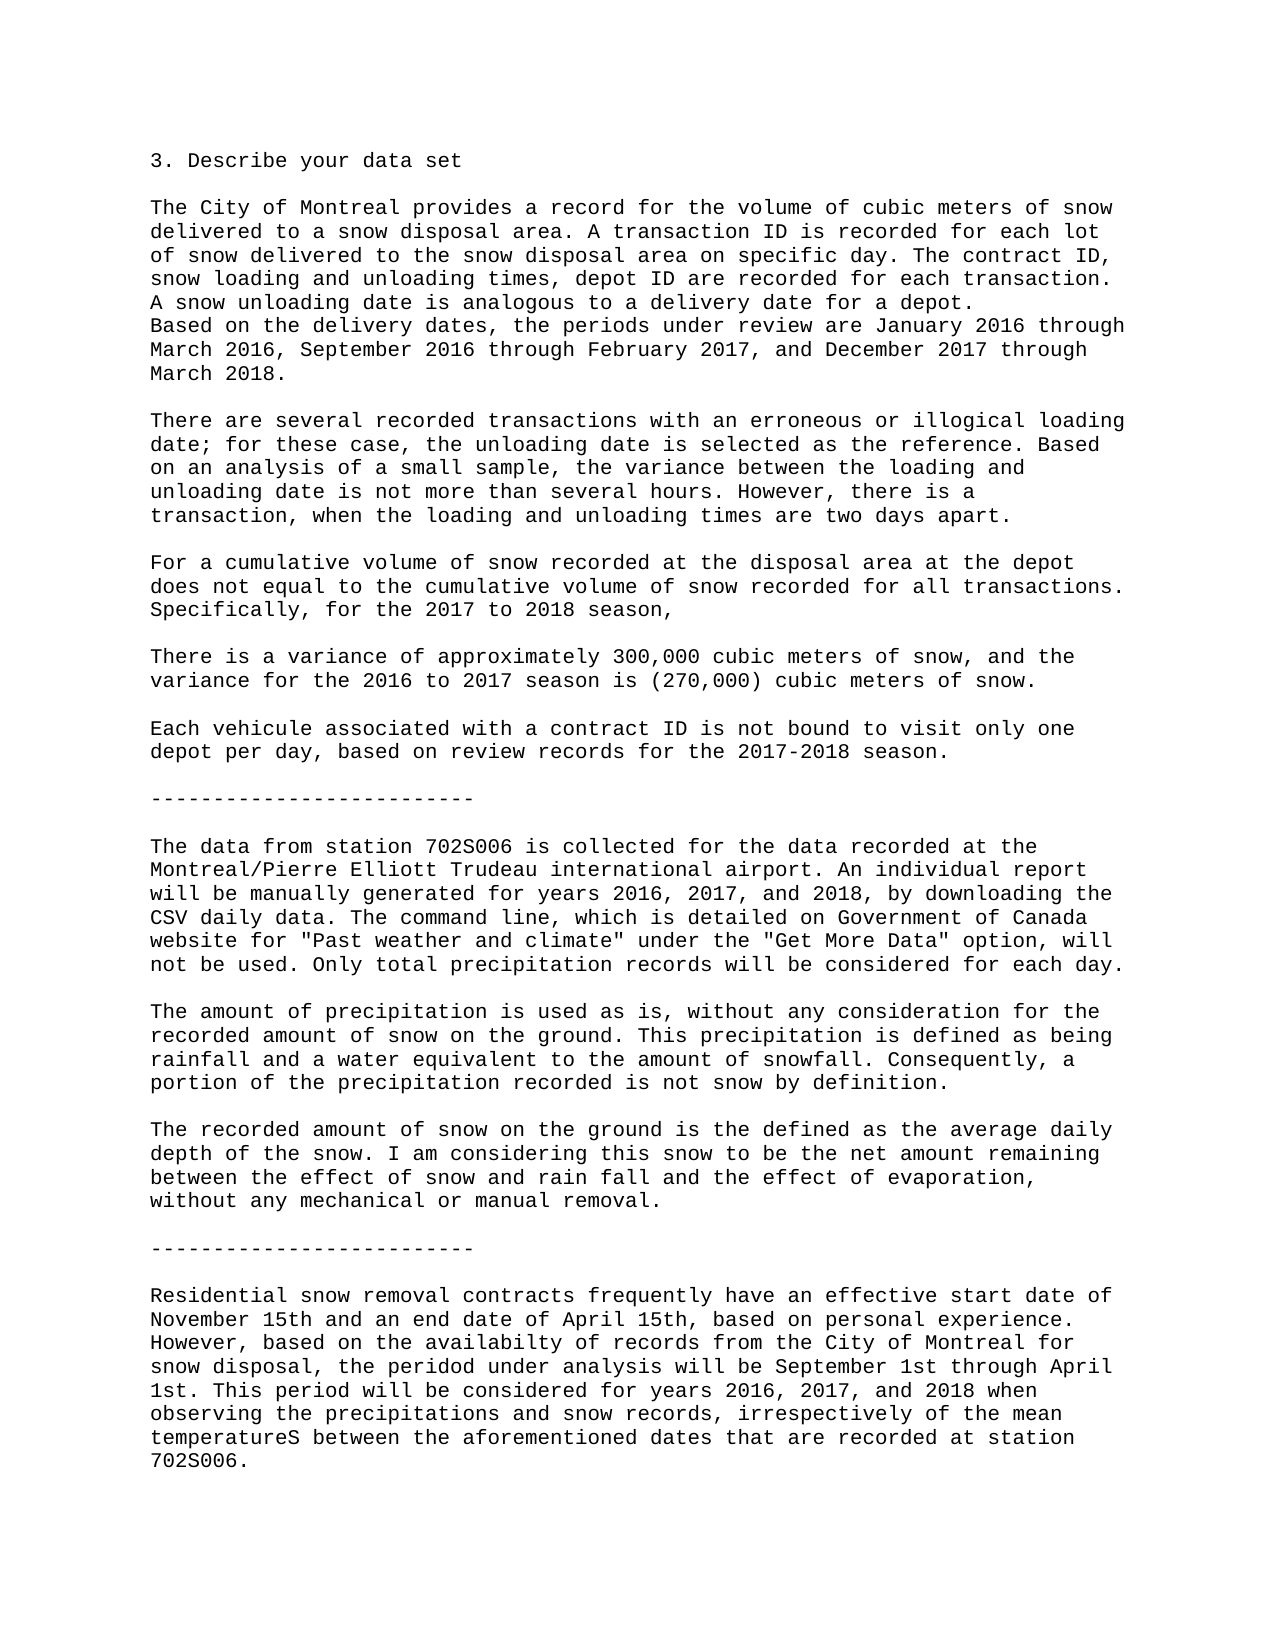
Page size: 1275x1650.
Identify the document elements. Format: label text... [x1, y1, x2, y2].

text -------------------------- [150, 1238, 1125, 1261]
text The data from station 702S006 is collected for the data recorded at the Montreal/Pierre Elliott Trudeau international airport. An individual report will be manually generated for years 2016, 2017, and 2018, by downloading the CSV daily data. The command line, which is detailed on Government of Canada website for "Past weather and climate" under the "Get More Data" option, will not be used. Only total precipitation records will be considered for each day. [150, 836, 1125, 978]
text The recorded amount of snow on the ground is the defined as the average daily depth of the snow. I am considering this snow to be the net amount remaining between the effect of snow and rain fall and the effect of evaporation, without any mechanical or manual removal. [150, 1119, 1125, 1214]
text There are several recorded transactions with an erroneous or illogical loading date; for these case, the unloading date is selected as the reference. Based on an analysis of a small sample, the variance between the loading and unloading date is not more than several hours. However, there is a transaction, when the loading and unloading times are two days apart. [150, 410, 1125, 528]
text -------------------------- [150, 788, 1125, 812]
text Residential snow removal contracts frequently have an effective start date of November 15th and an end date of April 15th, based on personal experience. However, based on the availabilty of records from the City of Montreal for snow disposal, the peridod under analysis will be September 1st through April 1st. This period will be considered for years 2016, 2017, and 2018 when observing the precipitations and snow records, irrespectively of the mean temperatureS between the aforementioned dates that are recorded at station 702S006. [150, 1285, 1125, 1474]
text The amount of precipitation is used as is, without any consideration for the recorded amount of snow on the ground. This precipitation is defined as being rainfall and a water equivalent to the amount of snowfall. Consequently, a portion of the precipitation recorded is not snow by definition. [150, 1001, 1125, 1096]
text Each vehicule associated with a contract ID is not bound to visit only one depot per day, based on review records for the 2017-2018 season. [150, 717, 1125, 765]
text The City of Montreal provides a record for the volume of cubic meters of snow delivered to a snow disposal area. A transaction ID is recorded for each lot of snow delivered to the snow disposal area on specific day. The contract ID, snow loading and unloading times, depot ID are recorded for each transaction. A snow unloading date is analogous to a delivery date for a depot. [150, 197, 1125, 316]
text There is a variance of approximately 300,000 cubic meters of snow, and the variance for the 2016 to 2017 season is (270,000) cubic meters of snow. [150, 647, 1125, 694]
text 3. Describe your data set [150, 150, 1125, 174]
text For a cumulative volume of snow recorded at the disposal area at the depot does not equal to the cumulative volume of snow recorded for all transactions. Specifically, for the 2017 to 2018 season, [150, 552, 1125, 623]
text Based on the delivery dates, the periods under review are January 2016 through March 2016, September 2016 through February 2017, and December 2017 through March 2018. [150, 316, 1125, 386]
